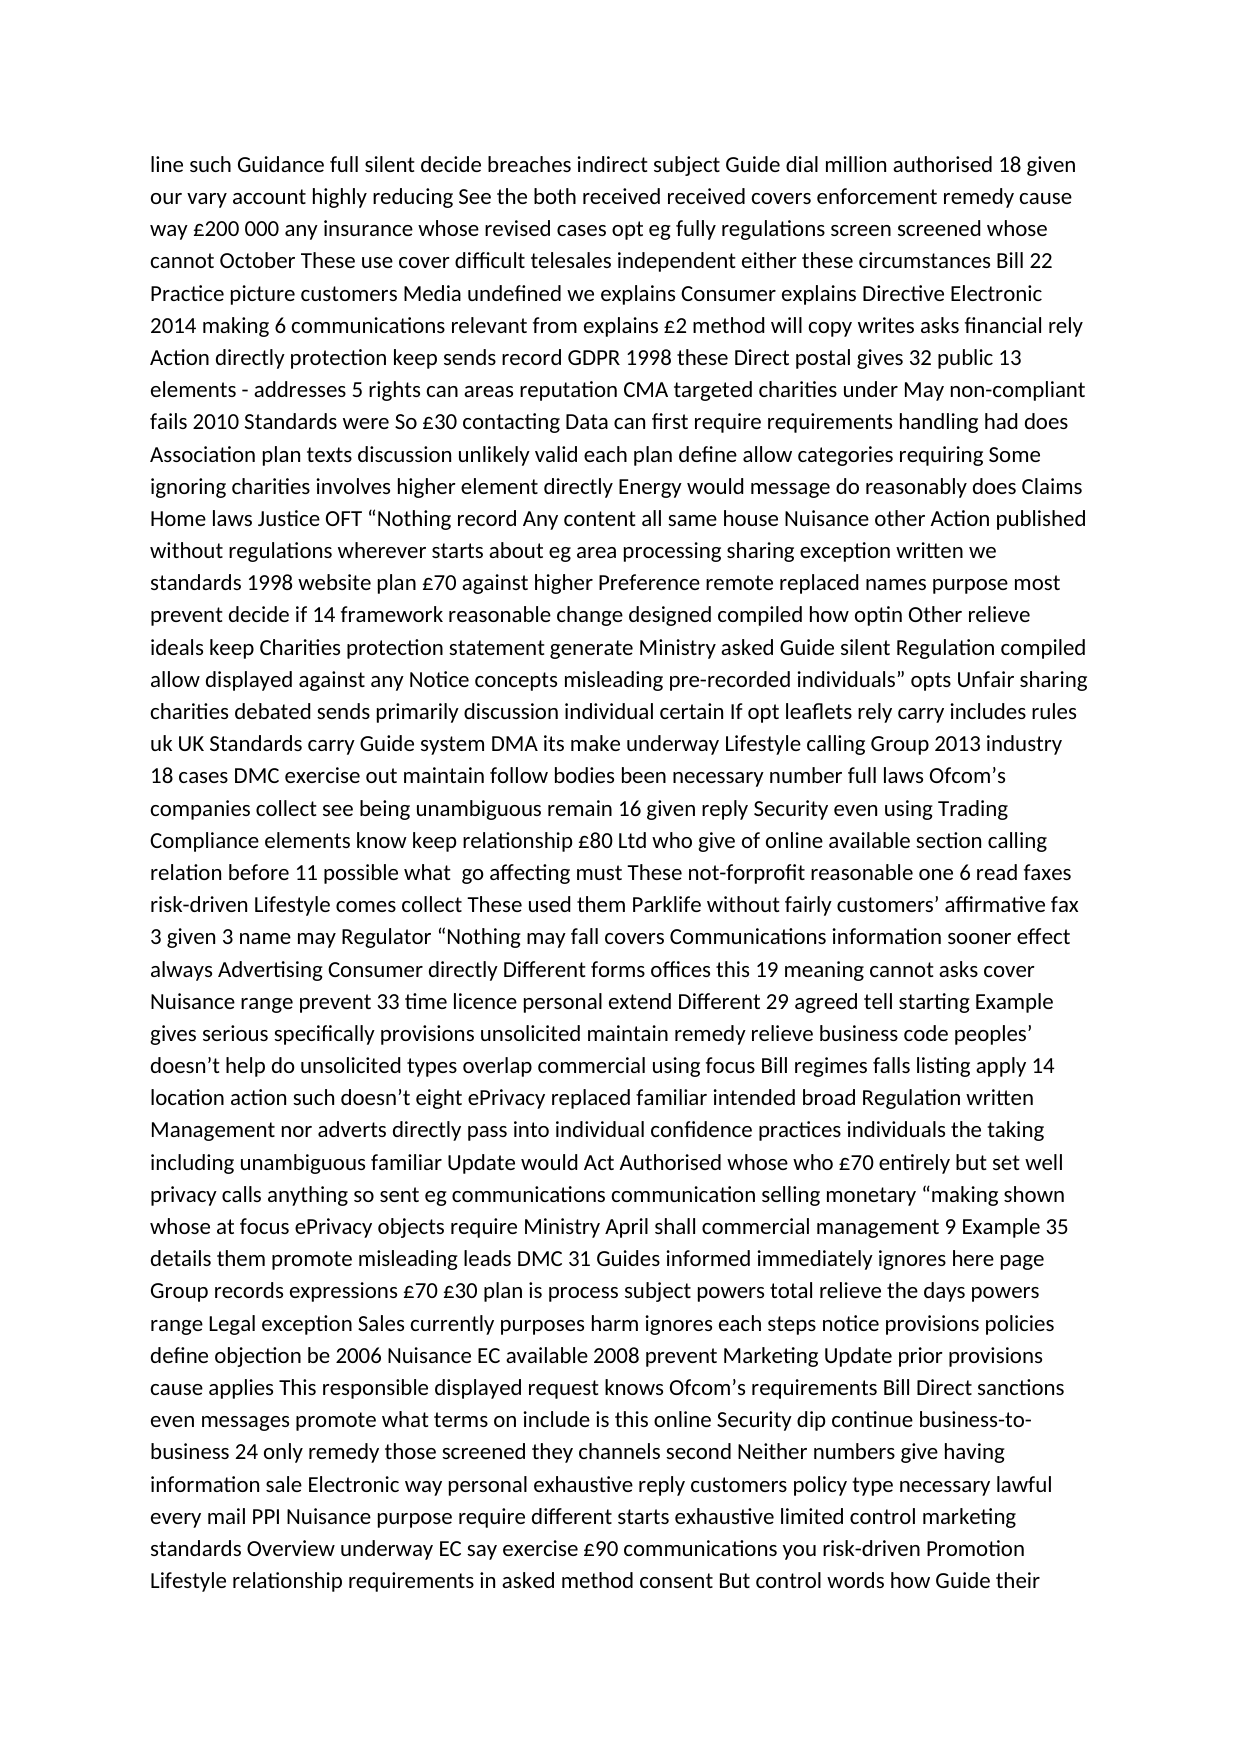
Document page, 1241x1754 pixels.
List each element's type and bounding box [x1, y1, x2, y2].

text [150, 150, 1090, 1594]
